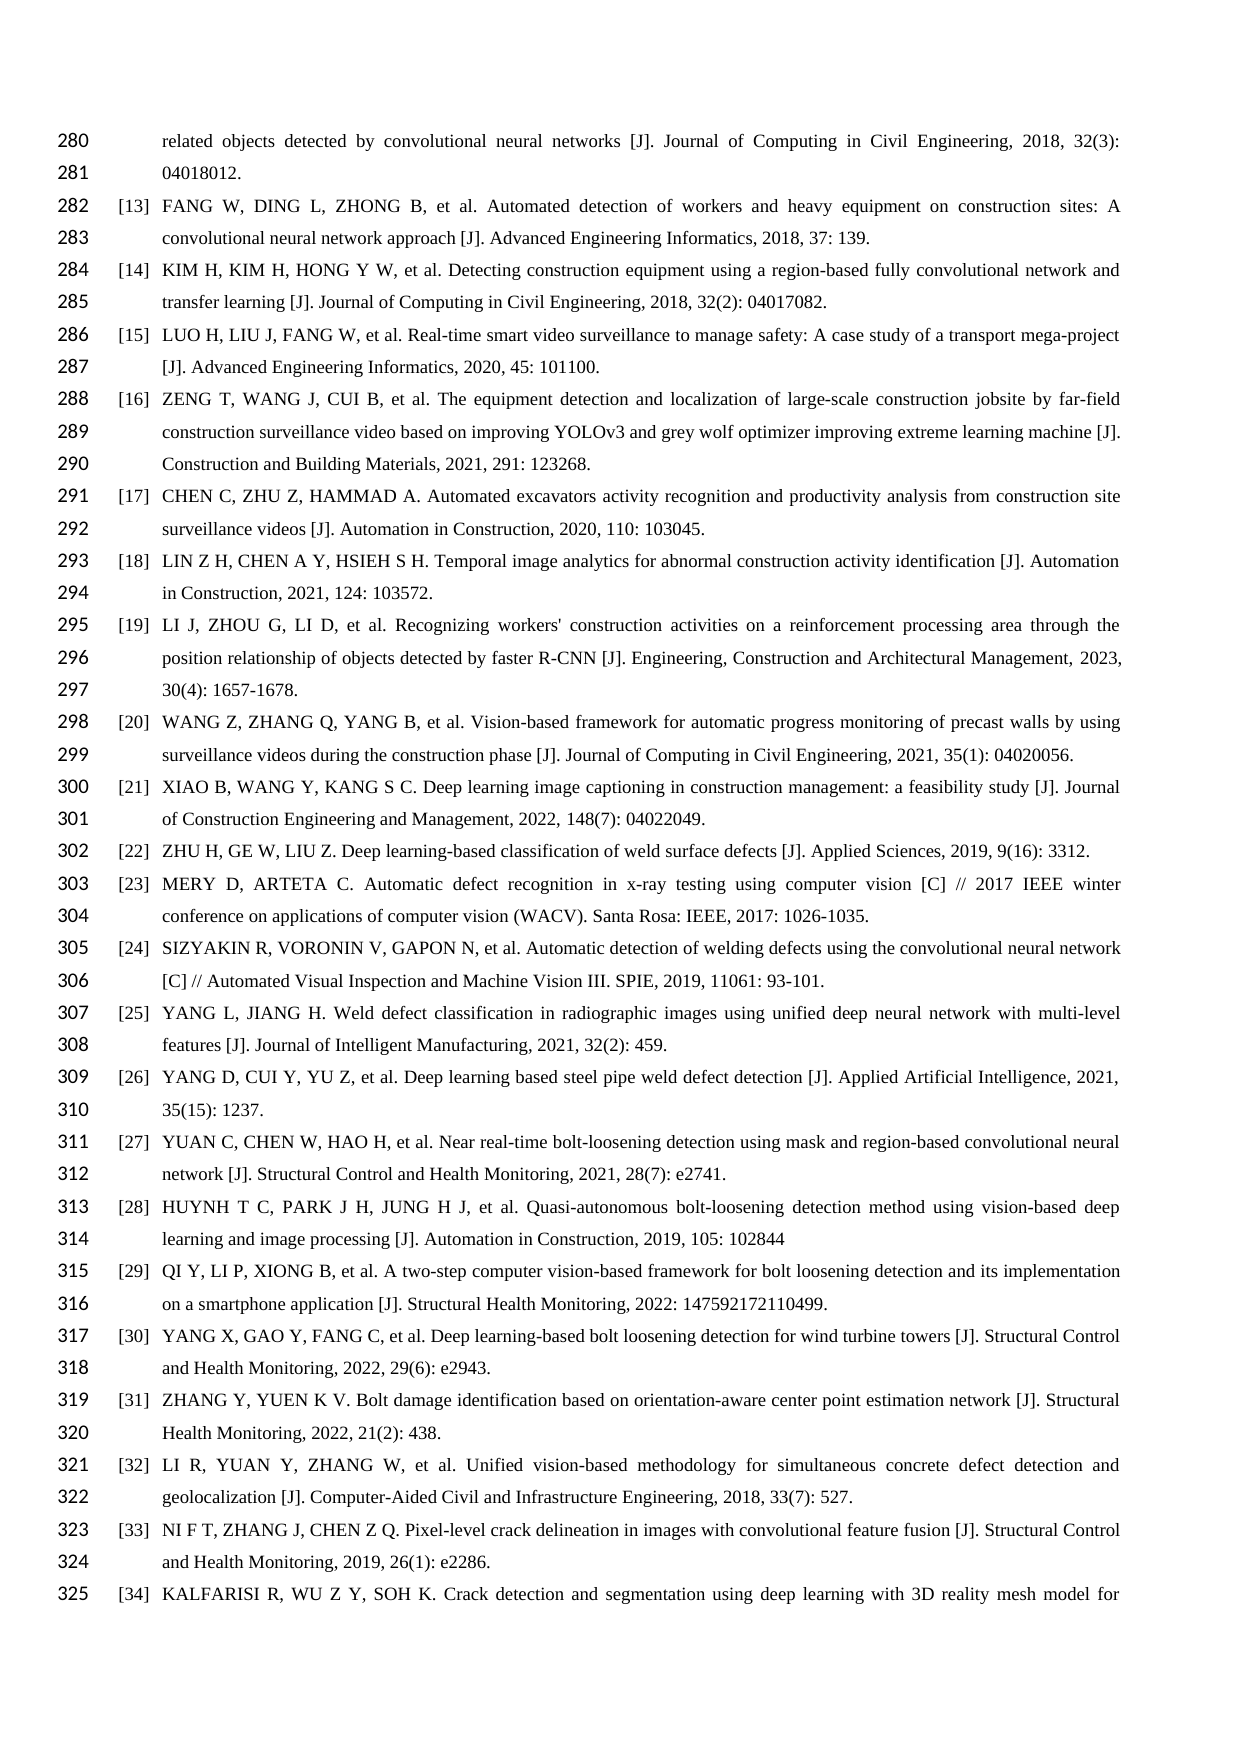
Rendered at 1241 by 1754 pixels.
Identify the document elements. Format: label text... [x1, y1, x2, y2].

list KIM H, KIM H, HONG Y W, et al. Detecting construction equipment using a region-based fully convolutional network and transfer learning [J]. Journal of Computing in Civil Engineering, 2018, 32(2): 04017082. [118, 259, 1122, 313]
list NI F T, ZHANG J, CHEN Z Q. Pixel-level crack delineation in images with convolutional feature fusion [J]. Structural Control and Health Monitoring, 2019, 26(1): e2286. [118, 1518, 1122, 1572]
list YANG X, GAO Y, FANG C, et al. Deep learning-based bolt loosening detection for wind turbine towers [J]. Structural Control and Health Monitoring, 2022, 29(6): e2943. [118, 1325, 1122, 1378]
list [118, 130, 1122, 184]
list ZENG T, WANG J, CUI B, et al. The equipment detection and localization of large-scale construction jobsite by far-field construction surveillance video based on improving YOLOv3 and grey wolf optimizer improving extreme learning machine [J]. Construction and Building Materials, 2021, 291: 123268. [118, 388, 1122, 474]
list CHEN C, ZHU Z, HAMMAD A. Automated excavators activity recognition and productivity analysis from construction site surveillance videos [J]. Automation in Construction, 2020, 110: 103045. [118, 485, 1122, 539]
list YANG L, JIANG H. Weld defect classification in radiographic images using unified deep neural network with multi-level features [J]. Journal of Intelligent Manufacturing, 2021, 32(2): 459. [118, 1002, 1122, 1056]
list LUO H, LIU J, FANG W, et al. Real-time smart video surveillance to manage safety: A case study of a transport mega-project [J]. Advanced Engineering Informatics, 2020, 45: 101100. [118, 324, 1122, 377]
list ZHU H, GE W, LIU Z. Deep learning-based classification of weld surface defects [J]. Applied Sciences, 2019, 9(16): 3312. [118, 840, 1122, 862]
list WANG Z, ZHANG Q, YANG B, et al. Vision-based framework for automatic progress monitoring of precast walls by using surveillance videos during the construction phase [J]. Journal of Computing in Civil Engineering, 2021, 35(1): 04020056. [118, 711, 1122, 765]
list LI J, ZHOU G, LI D, et al. Recognizing workers' construction activities on a reinforcement processing area through the position relationship of objects detected by faster R-CNN [J]. Engineering, Construction and Architectural Management, 2023, 30(4): 1657-1678. [118, 614, 1122, 700]
list LI R, YUAN Y, ZHANG W, et al. Unified vision-based methodology for simultaneous concrete defect detection and geolocalization [J]. Computer-Aided Civil and Infrastructure Engineering, 2018, 33(7): 527. [118, 1454, 1122, 1508]
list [118, 1583, 1122, 1604]
list MERY D, ARTETA C. Automatic defect recognition in x-ray testing using computer vision [C] // 2017 IEEE winter conference on applications of computer vision (WACV). Santa Rosa: IEEE, 2017: 1026-1035. [118, 873, 1122, 926]
list ZHANG Y, YUEN K V. Bolt damage identification based on orientation-aware center point estimation network [J]. Structural Health Monitoring, 2022, 21(2): 438. [118, 1389, 1122, 1443]
list FANG W, DING L, ZHONG B, et al. Automated detection of workers and heavy equipment on construction sites: A convolutional neural network approach [J]. Advanced Engineering Informatics, 2018, 37: 139. [118, 194, 1122, 248]
list HUYNH T C, PARK J H, JUNG H J, et al. Quasi-autonomous bolt-loosening detection method using vision-based deep learning and image processing [J]. Automation in Construction, 2019, 105: 102844 [118, 1196, 1122, 1249]
list XIAO B, WANG Y, KANG S C. Deep learning image captioning in construction management: a feasibility study [J]. Journal of Construction Engineering and Management, 2022, 148(7): 04022049. [118, 776, 1122, 829]
list SIZYAKIN R, VORONIN V, GAPON N, et al. Automatic detection of welding defects using the convolutional neural network [C] // Automated Visual Inspection and Machine Vision III. SPIE, 2019, 11061: 93-101. [118, 937, 1122, 991]
list YANG D, CUI Y, YU Z, et al. Deep learning based steel pipe weld defect detection [J]. Applied Artificial Intelligence, 2021, 35(15): 1237. [118, 1066, 1122, 1120]
list LIN Z H, CHEN A Y, HSIEH S H. Temporal image analytics for abnormal construction activity identification [J]. Automation in Construction, 2021, 124: 103572. [118, 550, 1122, 603]
list YUAN C, CHEN W, HAO H, et al. Near real-time bolt-loosening detection using mask and region-based convolutional neural network [J]. Structural Control and Health Monitoring, 2021, 28(7): e2741. [118, 1131, 1122, 1185]
list QI Y, LI P, XIONG B, et al. A two-step computer vision-based framework for bolt loosening detection and its implementation on a smartphone application [J]. Structural Health Monitoring, 2022: 147592172110499. [118, 1260, 1122, 1314]
